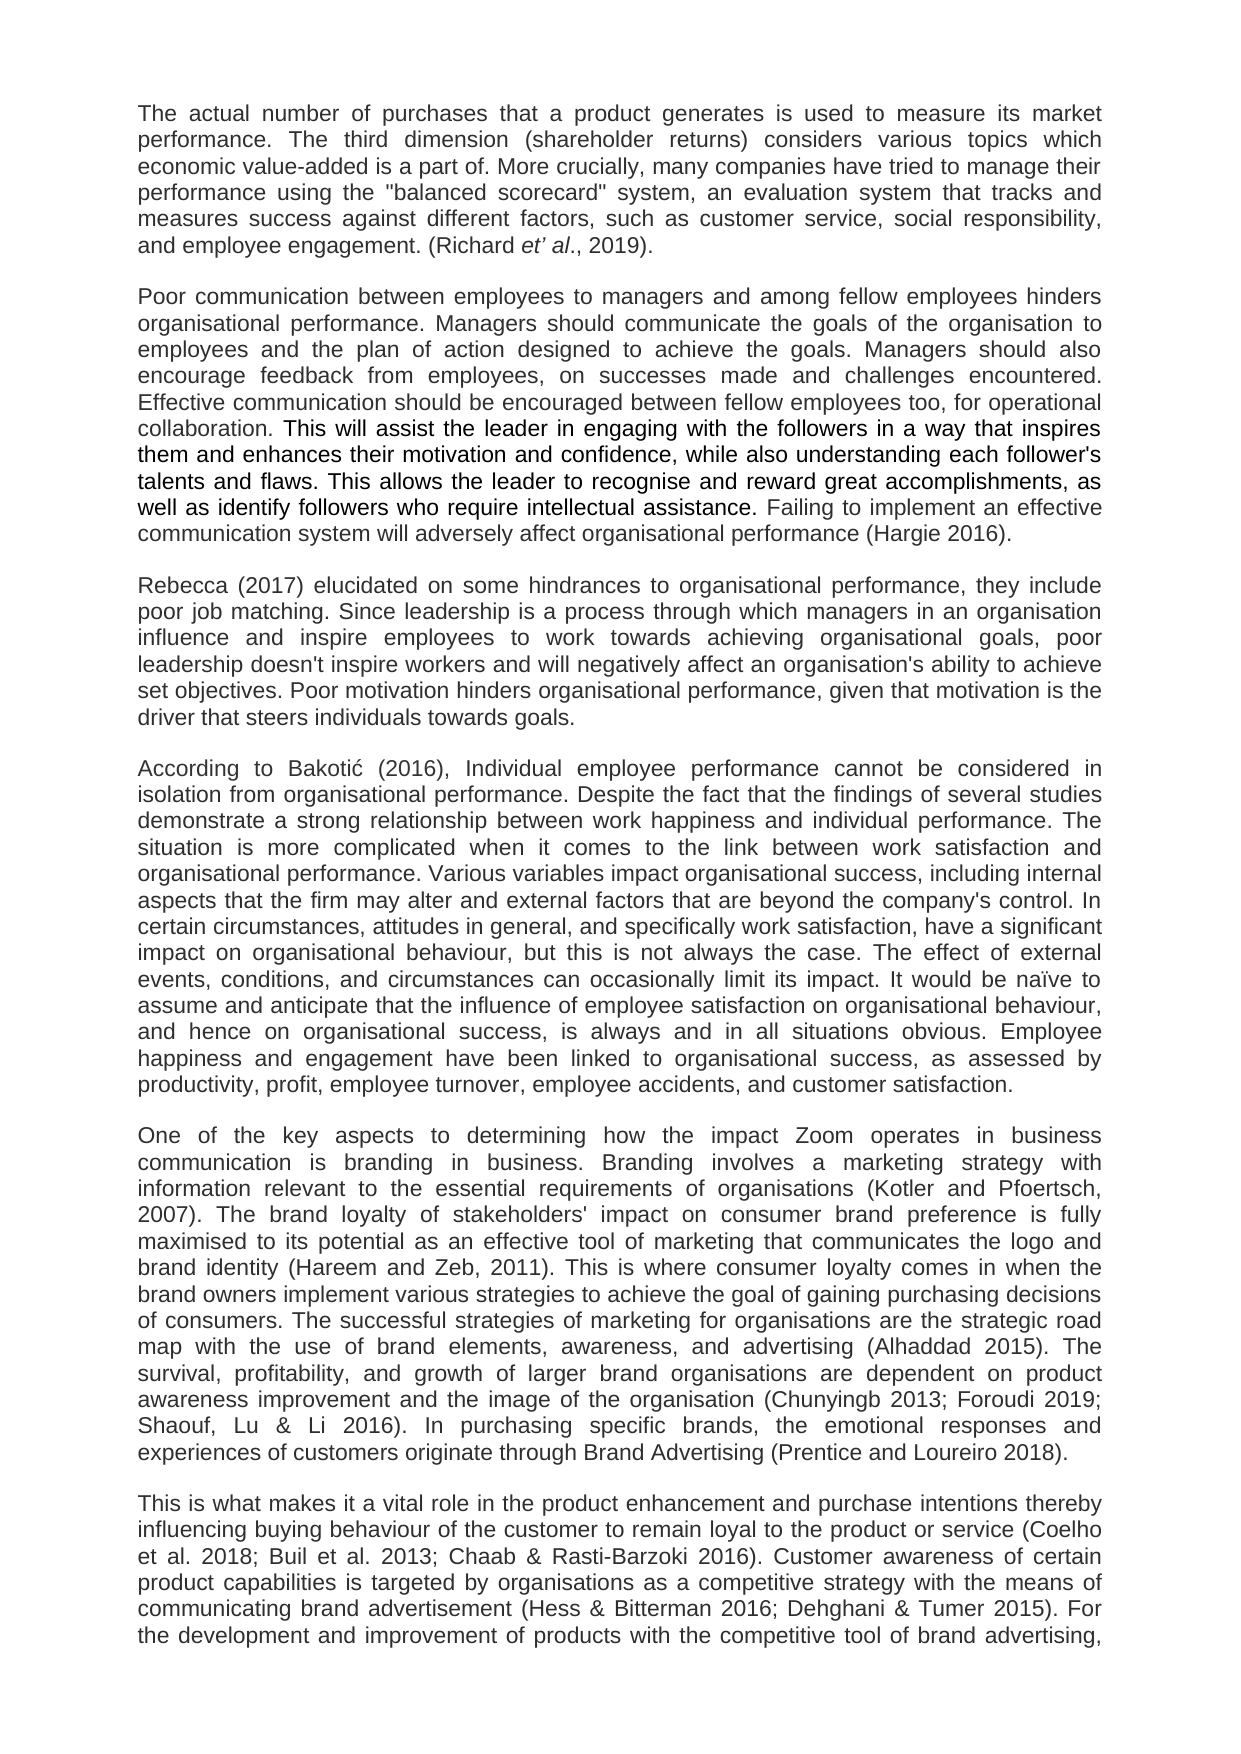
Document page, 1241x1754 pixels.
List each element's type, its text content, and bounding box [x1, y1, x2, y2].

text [137, 100, 1103, 258]
text Rebecca (2017) elucidated on some hindrances to organisational performance, they include poor job matching. Since leadership is a process through which managers in an organisation influence and inspire employees to work towards achieving organisational goals, poor leadership doesn't inspire workers and will negatively affect an organisation's ability to achieve set objectives. Poor motivation hinders organisational performance, given that motivation is the driver that steers individuals towards goals. [137, 572, 1103, 730]
text One of the key aspects to determining how the impact Zoom operates in business communication is branding in business. Branding involves a marketing strategy with information relevant to the essential requirements of organisations (Kotler and Pfoertsch, 2007). The brand loyalty of stakeholders' impact on consumer brand preference is fully maximised to its potential as an effective tool of marketing that communicates the logo and brand identity (Hareem and Zeb, 2011). This is where consumer loyalty comes in when the brand owners implement various strategies to achieve the goal of gaining purchasing decisions of consumers. The successful strategies of marketing for organisations are the strategic road map with the use of brand elements, awareness, and advertising (Alhaddad 2015). The survival, profitability, and growth of larger brand organisations are dependent on product awareness improvement and the image of the organisation (Chunyingb 2013; Foroudi 2019; Shaouf, Lu & Li 2016). In purchasing specific brands, the emotional responses and experiences of customers originate through Brand Advertising (Prentice and Loureiro 2018). [137, 1122, 1103, 1465]
text Poor communication between employees to managers and among fellow employees hinders organisational performance. Managers should communicate the goals of the organisation to employees and the plan of action designed to achieve the goals. Managers should also encourage feedback from employees, on successes made and challenges encountered. Effective communication should be encouraged between fellow employees too, for operational collaboration. This will assist the leader in engaging with the followers in a way that inspires them and enhances their motivation and confidence, while also understanding each follower's talents and flaws. This allows the leader to recognise and reward great accomplishments, as well as identify followers who require intellectual assistance. Failing to implement an effective communication system will adversely affect organisational performance (Hargie 2016). [137, 283, 1103, 547]
text According to Bakotić (2016), Individual employee performance cannot be considered in isolation from organisational performance. Despite the fact that the findings of several studies demonstrate a strong relationship between work happiness and individual performance. The situation is more complicated when it comes to the link between work satisfaction and organisational performance. Various variables impact organisational success, including internal aspects that the firm may alter and external factors that are beyond the company's control. In certain circumstances, attitudes in general, and specifically work satisfaction, have a significant impact on organisational behaviour, but this is not always the case. The effect of external events, conditions, and circumstances can occasionally limit its impact. It would be naïve to assume and anticipate that the influence of employee satisfaction on organisational behaviour, and hence on organisational success, is always and in all situations obvious. Employee happiness and engagement have been linked to organisational success, as assessed by productivity, profit, employee turnover, employee accidents, and customer satisfaction. [137, 755, 1103, 1097]
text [137, 1490, 1103, 1648]
